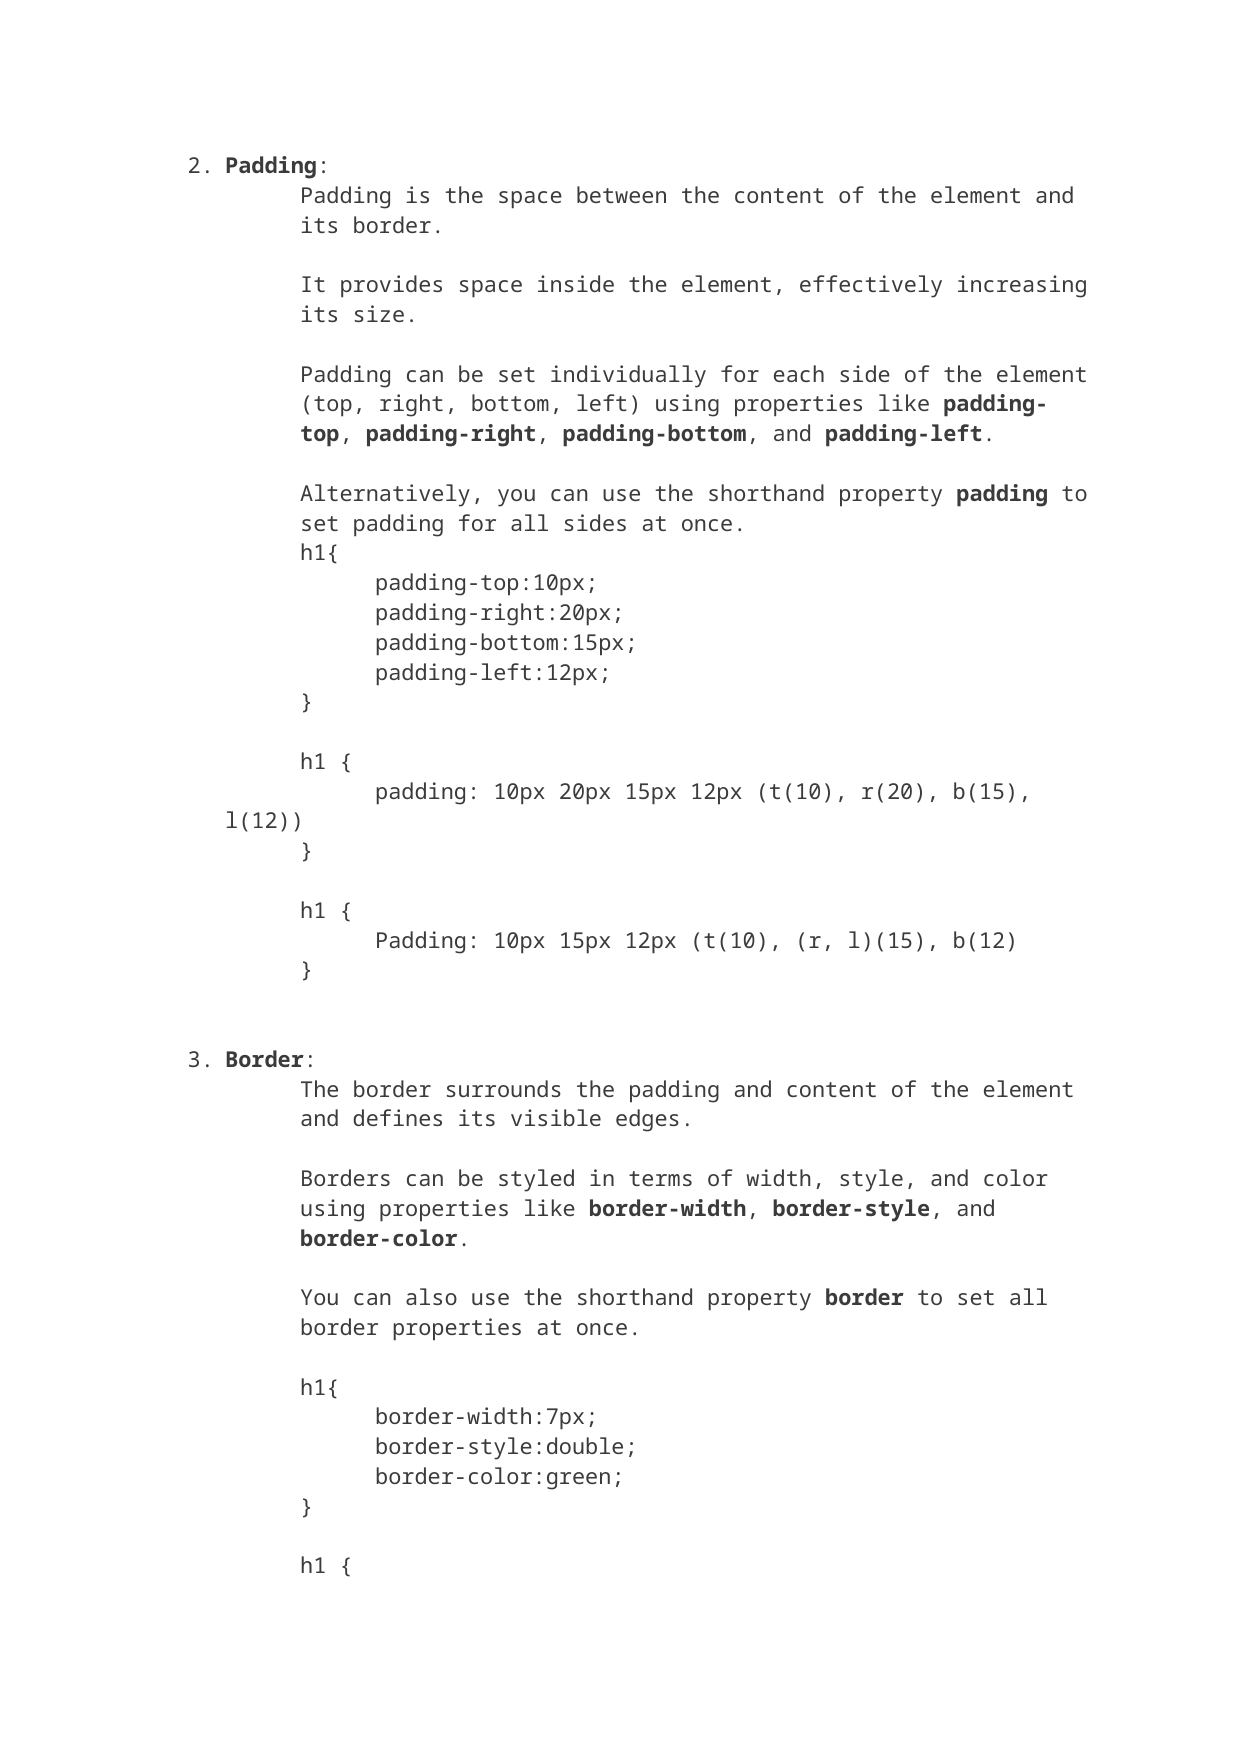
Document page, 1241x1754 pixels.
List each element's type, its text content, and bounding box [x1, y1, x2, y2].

text padding-bottom:15px; [225, 627, 1090, 656]
text padding: 10px 20px 15px 12px (t(10), r(20), b(15), l(12)) [225, 776, 1090, 835]
text Padding can be set individually for each side of the element (top, right, bottom, left) using properties like padding-top, padding-right, padding-bottom, and padding-left. [300, 358, 1090, 448]
text h1 { [225, 1550, 1090, 1580]
text } [225, 686, 1090, 716]
text border-style:double; [300, 1431, 1090, 1461]
text } [225, 835, 1090, 865]
text You can also use the shorthand property border to set all border properties at once. [300, 1282, 1090, 1342]
text Padding: 10px 15px 12px (t(10), (r, l)(15), b(12) [225, 924, 1090, 954]
text The border surrounds the padding and content of the element and defines its visible edges. [300, 1073, 1090, 1133]
list Border: [187, 1044, 1090, 1073]
text h1{ [225, 537, 1090, 567]
text h1{ [300, 1371, 1090, 1401]
list Padding: [187, 150, 1090, 180]
text } [225, 954, 1090, 984]
text h1 { [225, 895, 1090, 924]
text Padding is the space between the content of the element and its border. [300, 180, 1090, 239]
text padding-right:20px; [225, 597, 1090, 627]
text border-color:green; [300, 1461, 1090, 1491]
text } [300, 1491, 1090, 1520]
text padding-left:12px; [225, 656, 1090, 686]
text It provides space inside the element, effectively increasing its size. [300, 269, 1090, 329]
text padding-top:10px; [225, 567, 1090, 597]
text h1 { [225, 746, 1090, 776]
text border-width:7px; [300, 1401, 1090, 1431]
text Alternatively, you can use the shorthand property padding to set padding for all sides at once. [300, 478, 1090, 537]
text Borders can be styled in terms of width, style, and color using properties like border-width, border-style, and border-color. [300, 1163, 1090, 1252]
